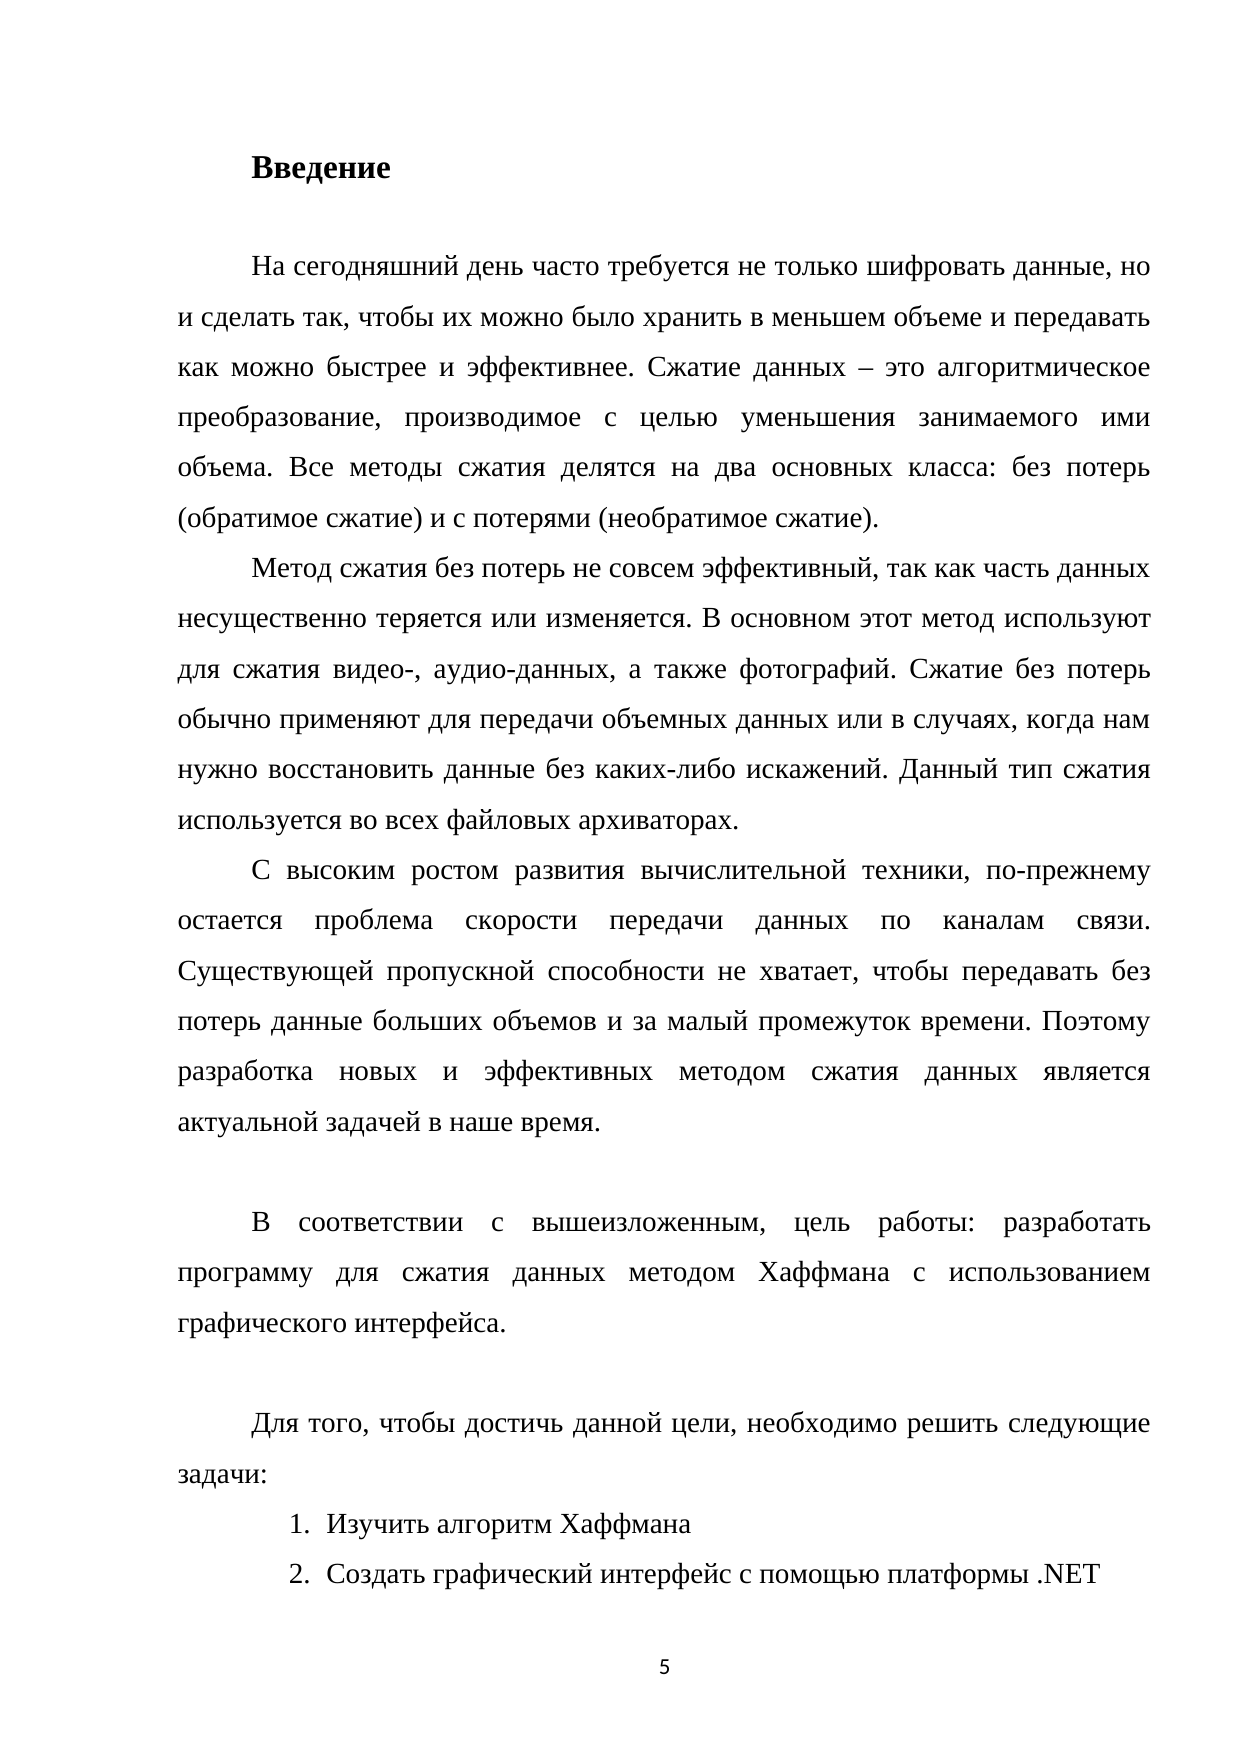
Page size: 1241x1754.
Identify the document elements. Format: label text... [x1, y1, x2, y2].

subtitle Введение [177, 148, 1152, 186]
text На сегодняшний день часто требуется не только шифровать данные, но и сделать так, чтобы их можно было хранить в меньшем объеме и передавать как можно быстрее и эффективнее. Сжатие данных – это алгоритмическое преобразование, производимое с целью уменьшения занимаемого ими объема. Все методы сжатия делятся на два основных класса: без потерь (обратимое сжатие) и с потерями (необратимое сжатие). [177, 248, 1152, 533]
list Изучить алгоритм Хаффмана [288, 1506, 1152, 1540]
text Для того, чтобы достичь данной цели, необходимо решить следующие задачи: [177, 1406, 1152, 1489]
text Метод сжатия без потерь не совсем эффективный, так как часть данных несущественно теряется или изменяется. В основном этот метод используют для сжатия видео-, аудио-данных, а также фотографий. Сжатие без потерь обычно применяют для передачи объемных данных или в случаях, когда нам нужно восстановить данные без каких-либо искажений. Данный тип сжатия используется во всех файловых архиваторах. [177, 550, 1152, 835]
text В соответствии с вышеизложенным, цель работы: разработать программу для сжатия данных методом Хаффмана с использованием графического интерфейса. [177, 1204, 1152, 1338]
list Создать графический интерфейс с помощью платформы .NET [288, 1556, 1152, 1590]
text С высоким ростом развития вычислительной техники, по-прежнему остается проблема скорости передачи данных по каналам связи. Существующей пропускной способности не хватает, чтобы передавать без потерь данные больших объемов и за малый промежуток времени. Поэтому разработка новых и эффективных методом сжатия данных является актуальной задачей в наше время. [177, 852, 1152, 1137]
